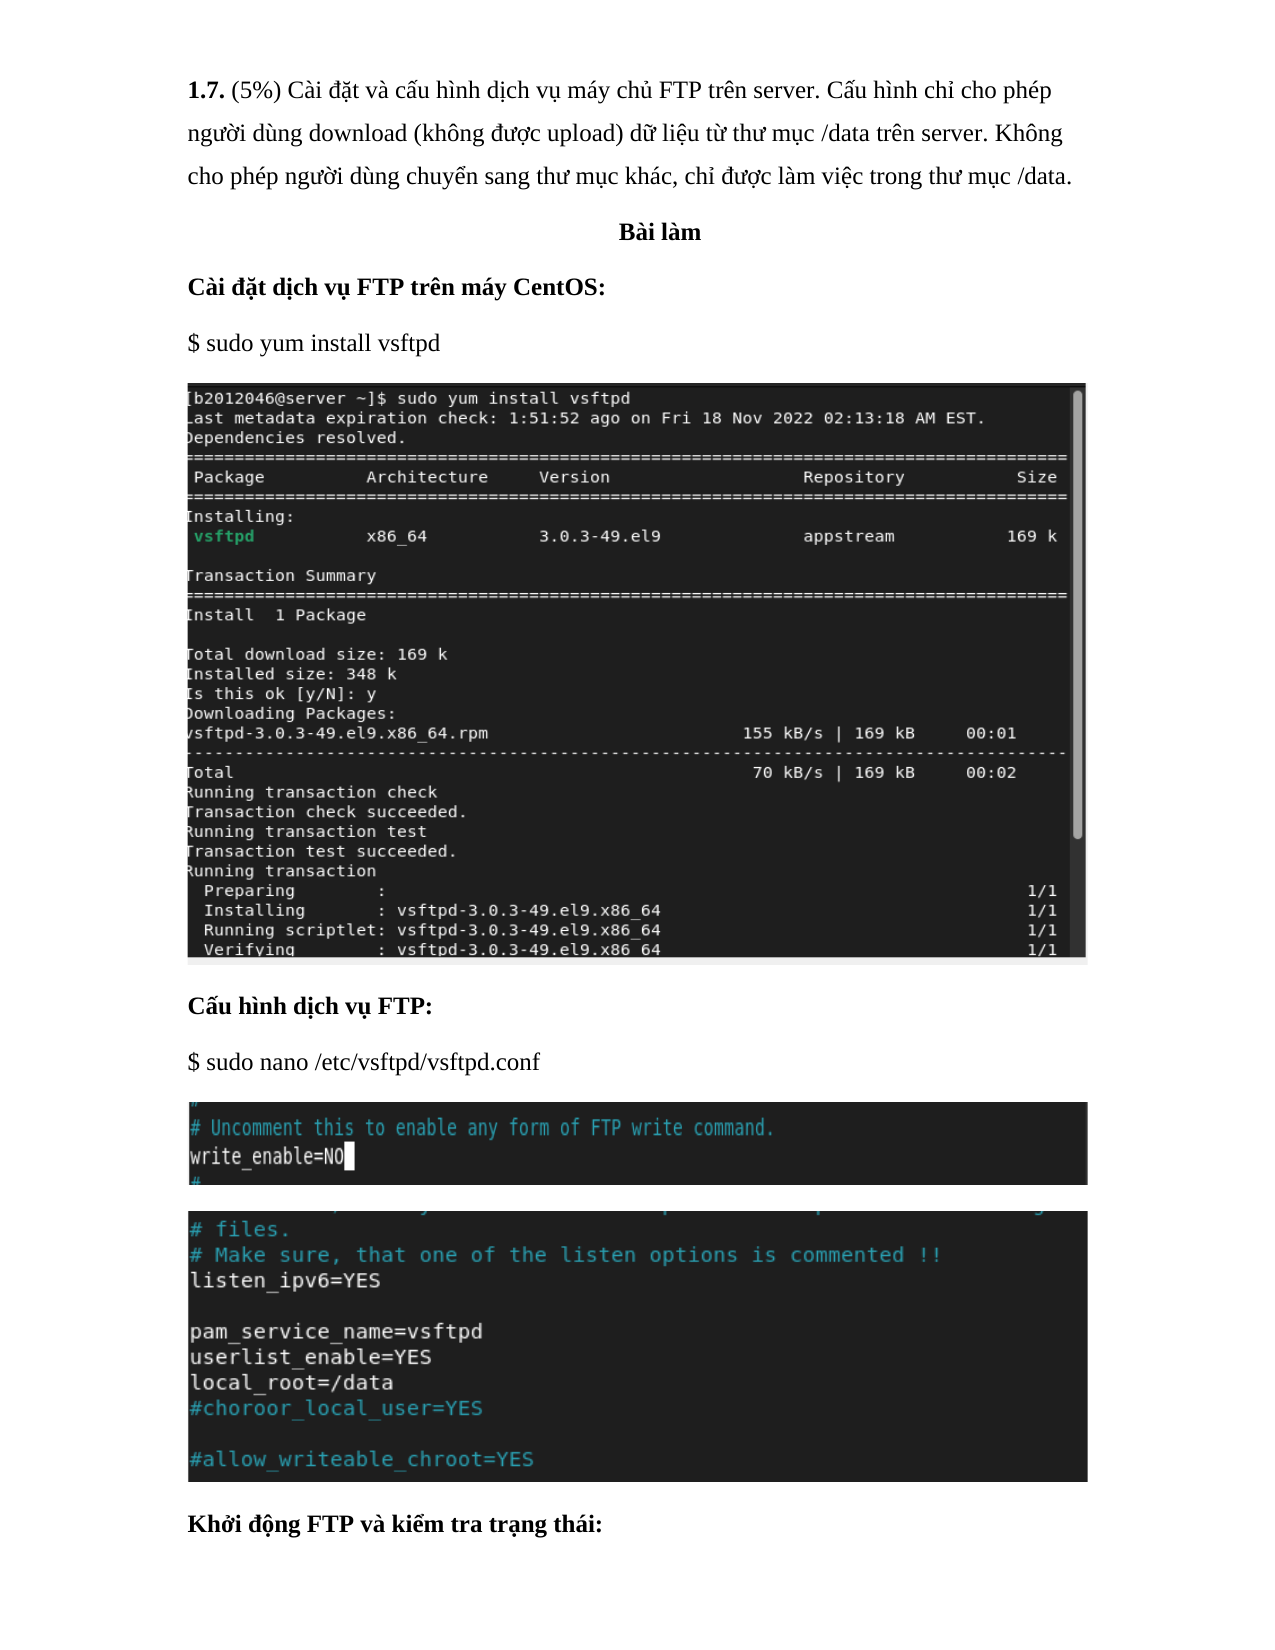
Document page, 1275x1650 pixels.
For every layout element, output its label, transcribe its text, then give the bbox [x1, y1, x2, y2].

picture [187, 383, 1088, 965]
text Cài đặt dịch vụ FTP trên máy CentOS: [187, 272, 1132, 301]
text Bài làm [187, 217, 1132, 246]
text Cấu hình dịch vụ FTP: [187, 991, 1132, 1020]
picture [187, 1211, 1088, 1482]
text 1.7. (5%) Cài đặt và cấu hình dịch vụ máy chủ FTP trên server. Cấu hình chỉ cho phép người dùng download (không được upload) dữ liệu từ thư mục /data trên server. Không cho phép người dùng chuyển sang thư mục khác, chỉ được làm việc trong thư mục /data. [187, 75, 1088, 190]
text $ sudo nano /etc/vsftpd/vsftpd.conf [187, 1047, 1132, 1075]
text Khởi động FTP và kiểm tra trạng thái: [187, 1509, 1132, 1538]
picture [187, 1102, 1088, 1185]
text $ sudo yum install vsftpd [187, 328, 1132, 357]
